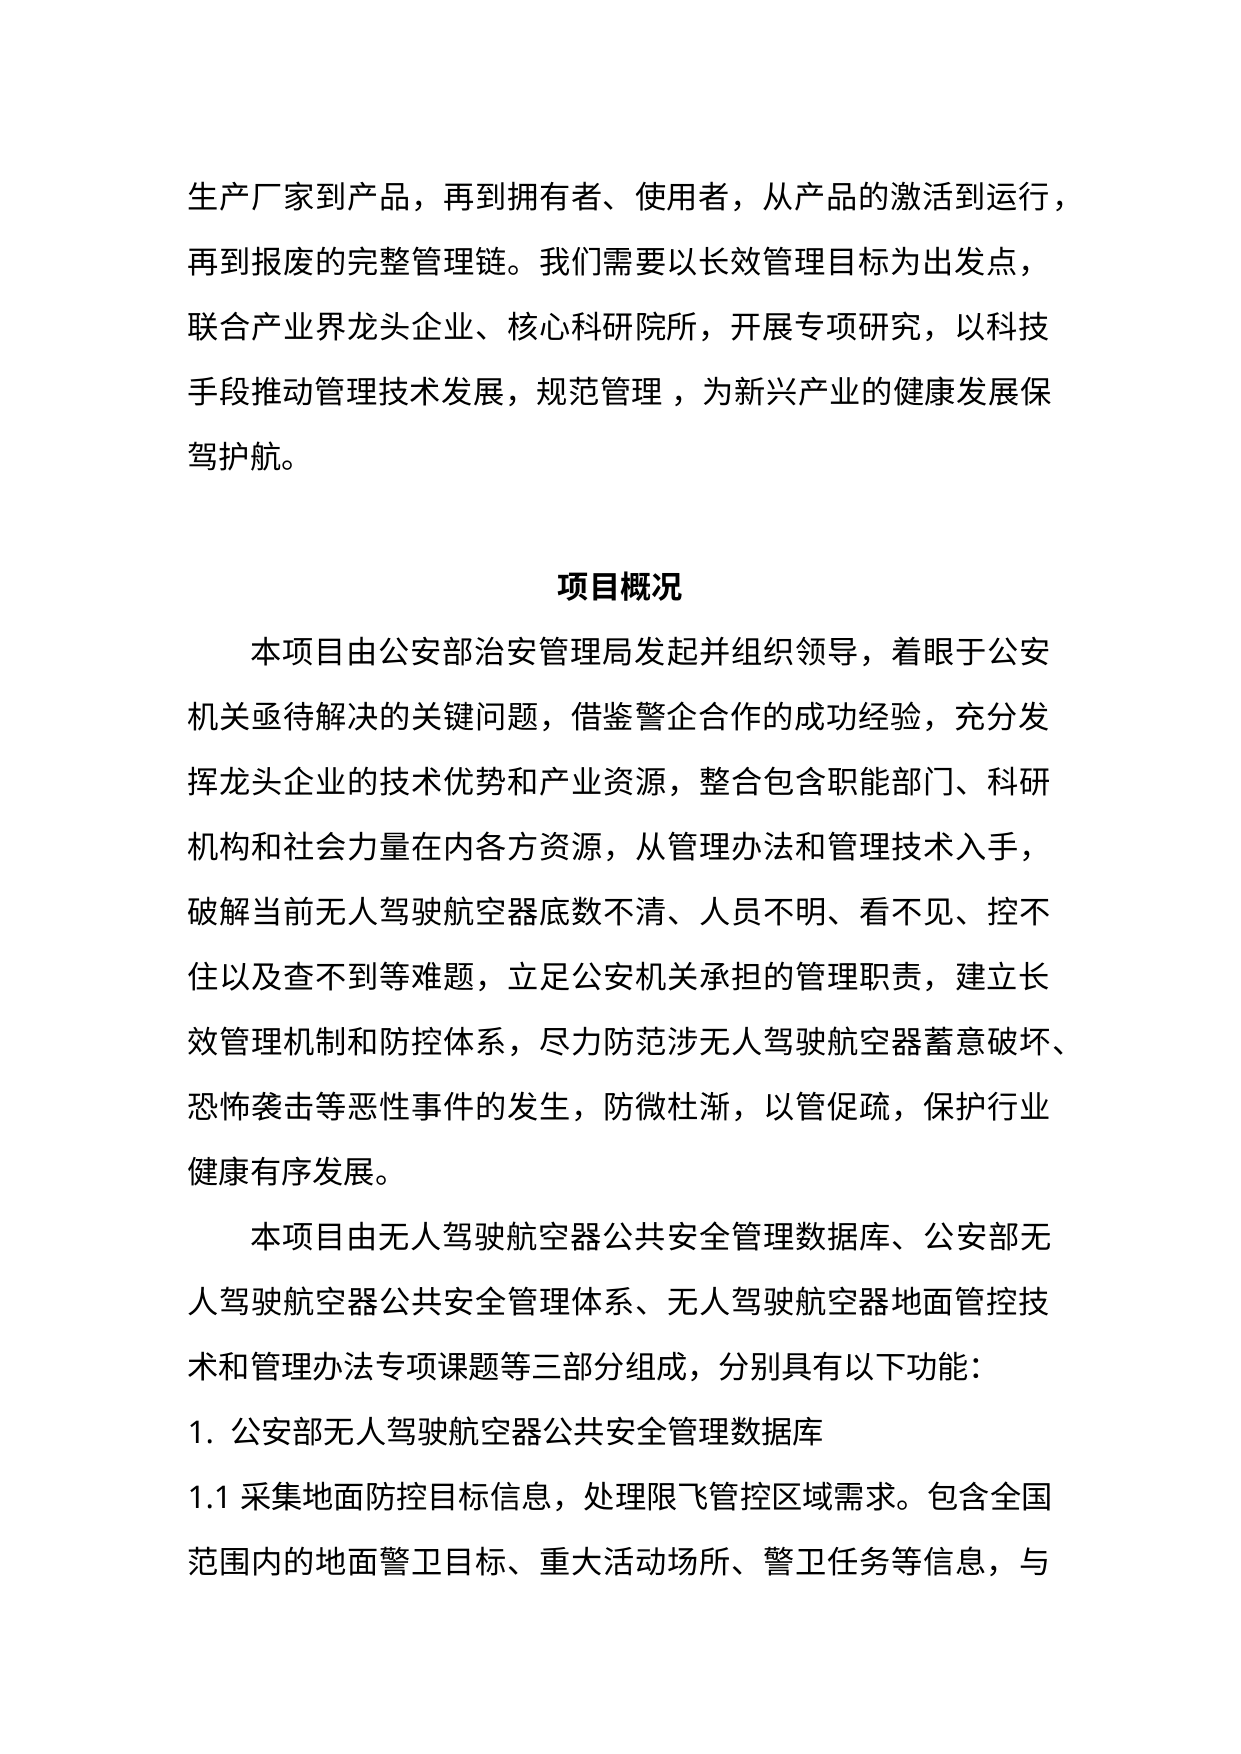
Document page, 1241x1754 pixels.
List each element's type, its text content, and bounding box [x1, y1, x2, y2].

text 本项目由无人驾驶航空器公共安全管理数据库、公安部无人驾驶航空器公共安全管理体系、无人驾驶航空器地面管控技术和管理办法专项课题等三部分组成，分别具有以下功能： [187, 1202, 1053, 1397]
text 本项目由公安部治安管理局发起并组织领导，着眼于公安机关亟待解决的关键问题，借鉴警企合作的成功经验，充分发挥龙头企业的技术优势和产业资源，整合包含职能部门、科研机构和社会力量在内各方资源，从管理办法和管理技术入手，破解当前无人驾驶航空器底数不清、人员不明、看不见、控不住以及查不到等难题，立足公安机关承担的管理职责，建立长效管理机制和防控体系，尽力防范涉无人驾驶航空器蓄意破坏、恐怖袭击等恶性事件的发生，防微杜渐，以管促疏，保护行业健康有序发展。 [187, 617, 1053, 1202]
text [187, 1462, 1053, 1592]
text 项目概况 [187, 552, 1053, 617]
text 1. 公安部无人驾驶航空器公共安全管理数据库 [187, 1397, 1053, 1462]
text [187, 162, 1053, 487]
